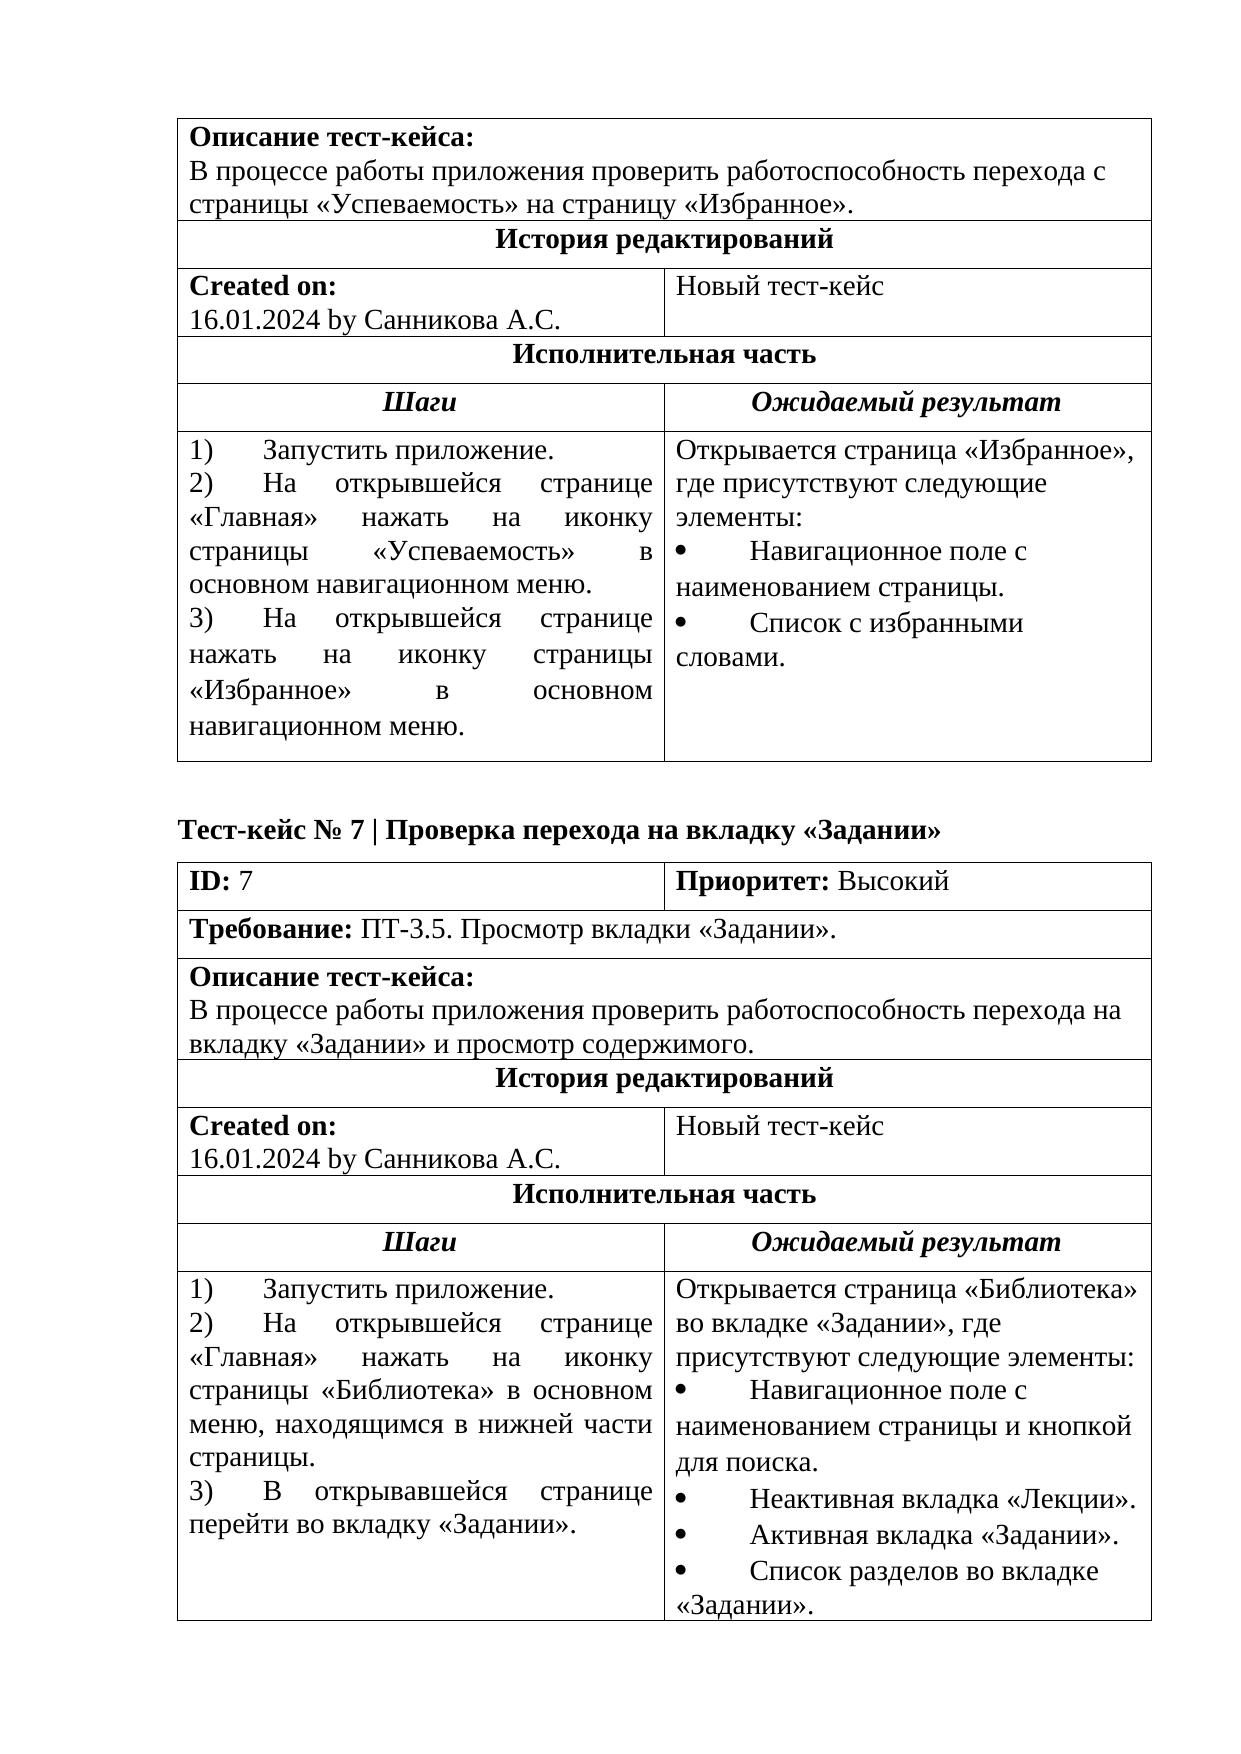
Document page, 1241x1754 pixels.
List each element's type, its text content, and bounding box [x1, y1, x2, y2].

table_cell Запустить приложение. На открывшейся странице «Главная» нажать на иконку страницы «Библиотека» в основном меню, находящимся в нижней части страницы. В открывавшейся странице перейти во вкладку «Задании». [178, 1272, 664, 1620]
table_header Приоритет: Высокий [665, 863, 1151, 910]
table_cell История редактирований [178, 1060, 1151, 1107]
table_cell Требование: ПТ-3.5. Просмотр вкладки «Задании». [178, 911, 1151, 958]
table_cell Ожидаемый результат [665, 384, 1151, 431]
table_cell Исполнительная часть [178, 1176, 1151, 1223]
table_cell Описание тест-кейса: В процессе работы приложения проверить работоспособность перехода с страницы «Успеваемость» на страницу «Избранное». [178, 119, 1151, 220]
table_cell Открывается страница «Библиотека» во вкладке «Задании», где присутствуют следующие элементы: Навигационное поле с наименованием страницы и кнопкой для поиска. Неактивная вкладка «Лекции». Активная вкладка «Задании». Список разделов во вкладке «Задании». [665, 1272, 1151, 1620]
table_cell Шаги [178, 384, 664, 431]
table_cell Открывается страница «Избранное», где присутствуют следующие элементы: Навигационное поле с наименованием страницы. Список с избранными словами. [665, 432, 1151, 761]
table_cell Новый тест-кейс [665, 269, 1151, 336]
table_cell Created on: 16.01.2024 by Санникова А.С. [178, 1108, 664, 1175]
table_cell Запустить приложение. На открывшейся странице «Главная» нажать на иконку страницы «Успеваемость» в основном навигационном меню. На открывшейся странице нажать на иконку страницы «Избранное» в основном навигационном меню. [178, 432, 664, 761]
table_cell Описание тест-кейса: В процессе работы приложения проверить работоспособность перехода на вкладку «Задании» и просмотр содержимого. [178, 959, 1151, 1059]
text Тест-кейс № 7 | Проверка перехода на вкладку «Задании» [177, 812, 1152, 845]
table_cell Ожидаемый результат [665, 1224, 1151, 1271]
table_header ID: 7 [178, 863, 664, 910]
table_cell Created on: 16.01.2024 by Санникова А.С. [178, 269, 664, 336]
table_cell История редактирований [178, 221, 1151, 267]
table_cell Шаги [178, 1224, 664, 1271]
table_cell Исполнительная часть [178, 337, 1151, 383]
table_cell Новый тест-кейс [665, 1108, 1151, 1175]
